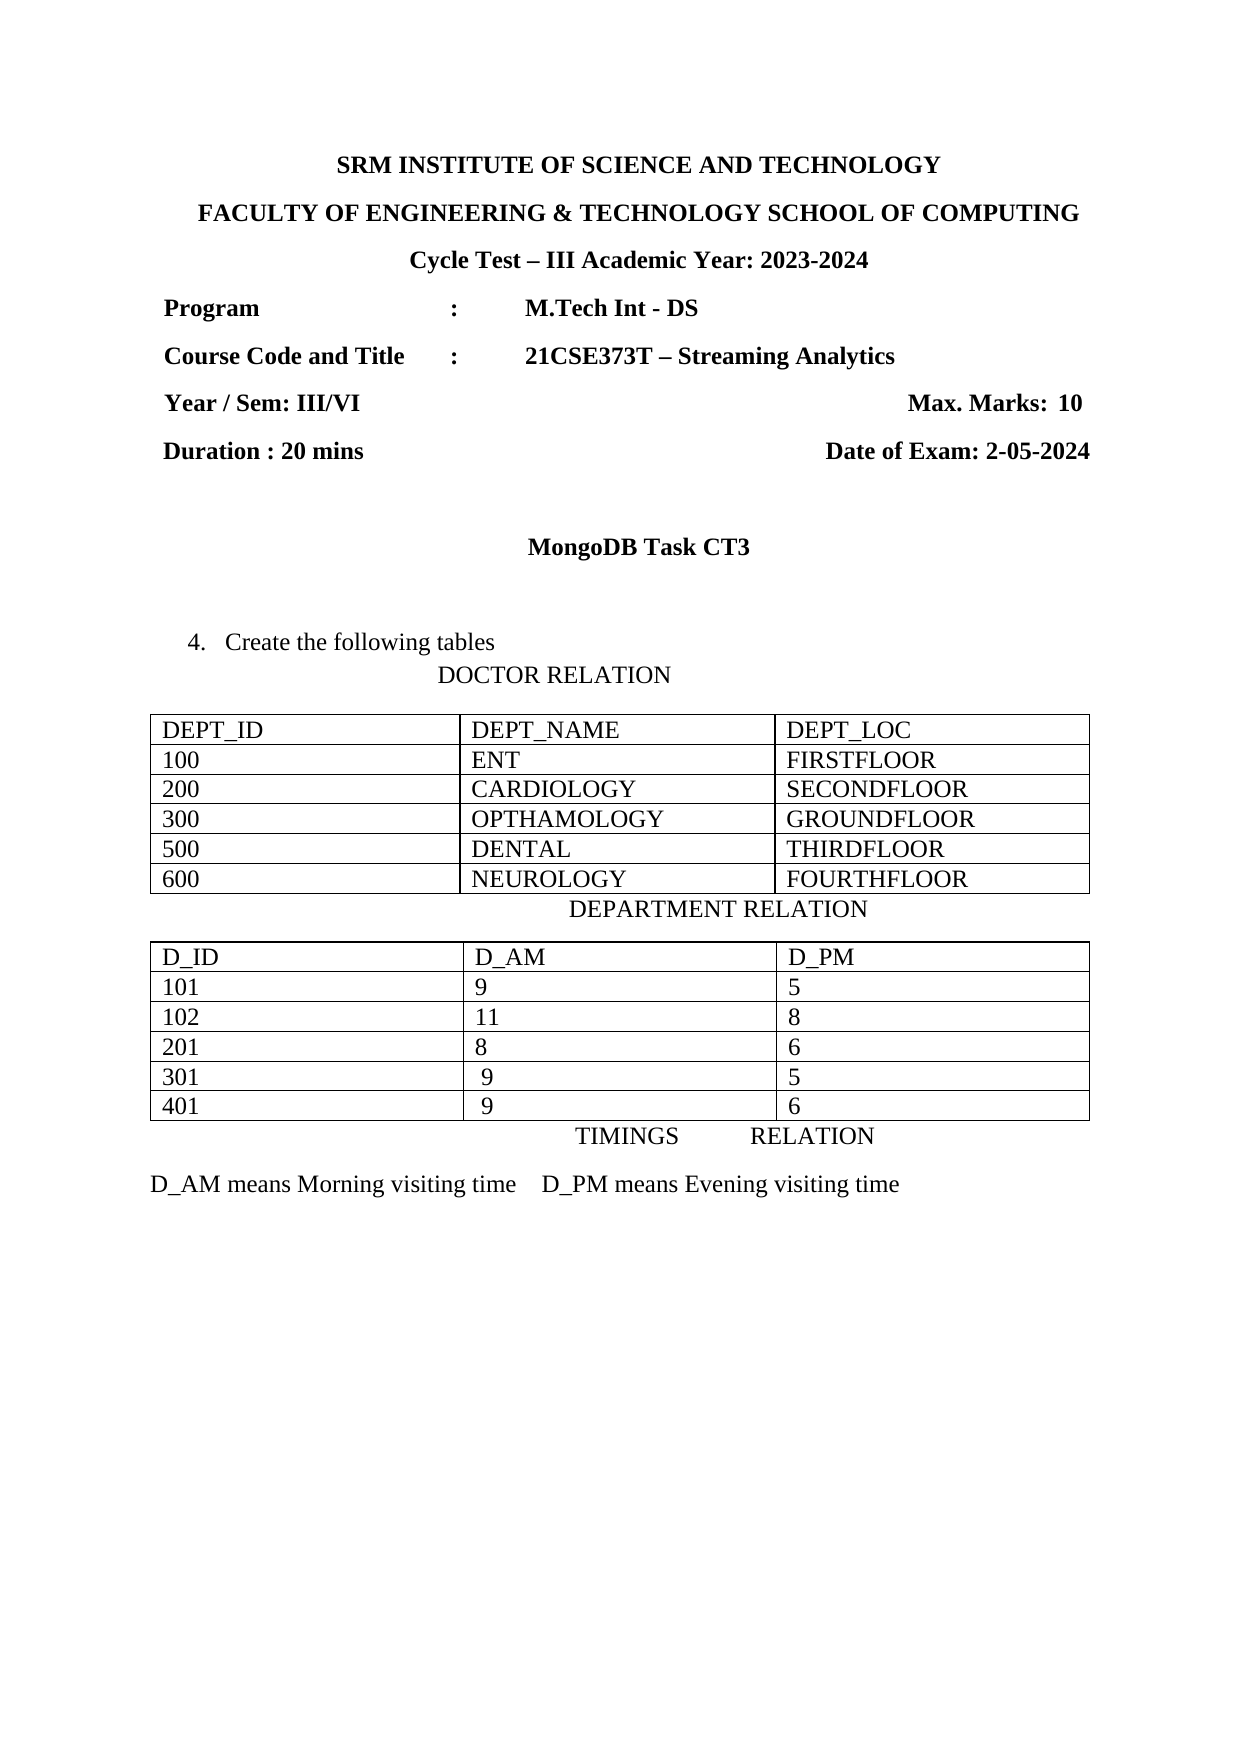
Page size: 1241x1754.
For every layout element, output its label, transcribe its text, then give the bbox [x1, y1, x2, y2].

list Create the following tables [187, 627, 1090, 656]
table_cell 9 [464, 1062, 776, 1090]
table_cell THIRDFLOOR [776, 834, 1089, 863]
table_cell FIRSTFLOOR [776, 745, 1089, 773]
table_cell 9 [464, 1091, 776, 1120]
text Program : M.Tech Int - DS [164, 293, 1090, 322]
table_header DEPT_ID [151, 715, 459, 744]
table_cell 102 [151, 1002, 463, 1031]
text Cycle Test – III Academic Year: 2023-2024 [187, 245, 1090, 274]
list DOCTOR RELATION [225, 660, 1090, 689]
table_cell 8 [464, 1032, 776, 1061]
table_header D_ID [151, 943, 463, 971]
text Course Code and Title : 21CSE373T – Streaming Analytics [164, 341, 1090, 369]
table_cell OPTHAMOLOGY [461, 804, 774, 833]
text SRM INSTITUTE OF SCIENCE AND TECHNOLOGY [187, 150, 1090, 179]
table_header DEPT_NAME [461, 715, 774, 744]
table_cell 5 [777, 972, 1089, 1001]
table_cell 8 [777, 1002, 1089, 1031]
text DEPARTMENT RELATION [150, 894, 1090, 922]
table_cell 401 [151, 1091, 463, 1120]
table_cell 201 [151, 1032, 463, 1061]
table_cell FOURTHFLOOR [776, 864, 1089, 893]
table_cell 101 [151, 972, 463, 1001]
text FACULTY OF ENGINEERING & TECHNOLOGY SCHOOL OF COMPUTING [187, 198, 1090, 226]
table_cell SECONDFLOOR [776, 775, 1089, 803]
table_cell ENT [461, 745, 774, 773]
table_cell 200 [151, 775, 459, 803]
table_cell 600 [151, 864, 459, 893]
table_cell 300 [151, 804, 459, 833]
table_cell 6 [777, 1032, 1089, 1061]
table_cell 11 [464, 1002, 776, 1031]
table_header DEPT_LOC [776, 715, 1089, 744]
table_cell 5 [777, 1062, 1089, 1090]
table_cell 100 [151, 745, 459, 773]
text Year / Sem: III/VI Max. Marks: 10 [150, 388, 1090, 417]
table_cell 6 [777, 1091, 1089, 1120]
text Duration : 20 mins Date of Exam: 2-05-2024 [150, 436, 1090, 465]
text TIMINGS RELATION [150, 1121, 1090, 1150]
table_cell 9 [464, 972, 776, 1001]
table_cell 500 [151, 834, 459, 863]
text D_AM means Morning visiting time D_PM means Evening visiting time [150, 1169, 1090, 1198]
table_cell GROUNDFLOOR [776, 804, 1089, 833]
text MongoDB Task CT3 [187, 532, 1090, 560]
table_cell DENTAL [461, 834, 774, 863]
table_header D_PM [777, 943, 1089, 971]
table_cell NEUROLOGY [461, 864, 774, 893]
table_header D_AM [464, 943, 776, 971]
table_cell CARDIOLOGY [461, 775, 774, 803]
table_cell 301 [151, 1062, 463, 1090]
